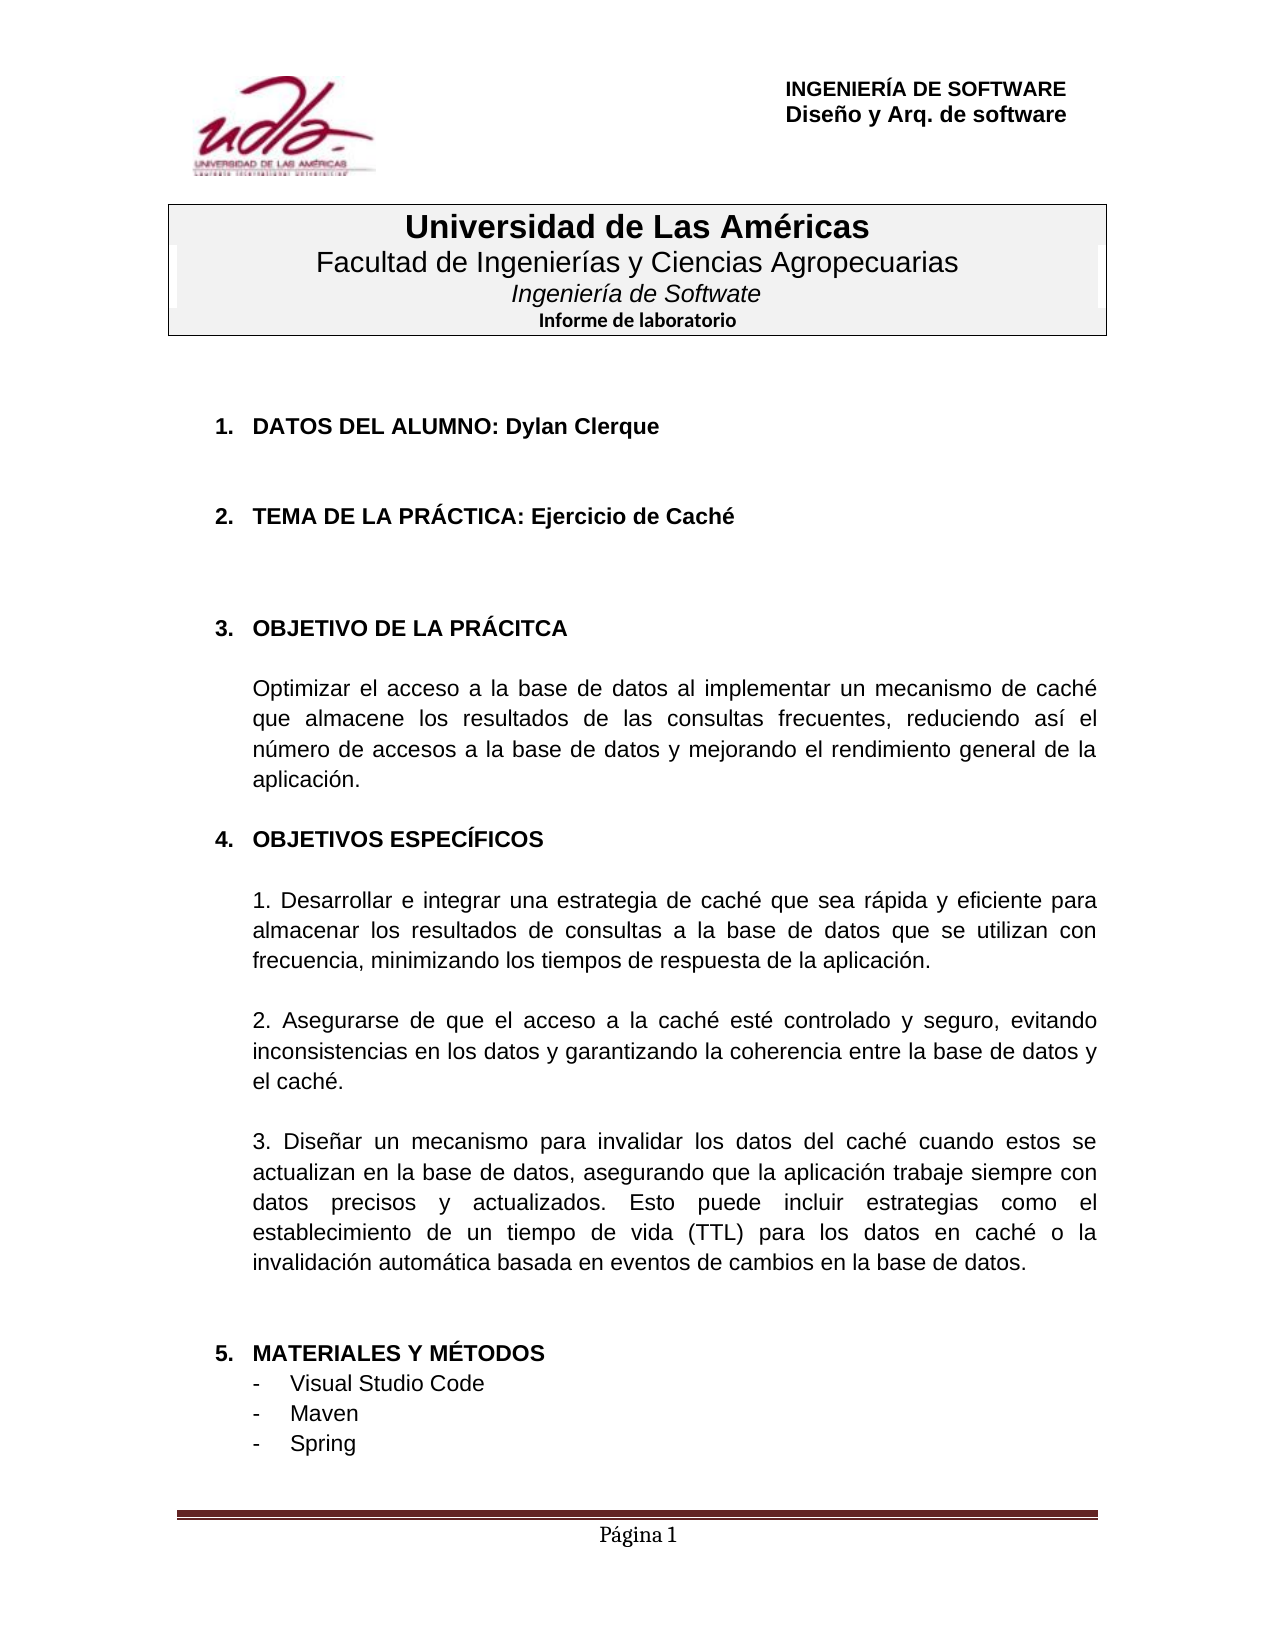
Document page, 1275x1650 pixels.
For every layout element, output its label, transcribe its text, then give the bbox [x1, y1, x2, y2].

text Universidad de Las Américas [169, 205, 1106, 245]
list OBJETIVOS ESPECÍFICOS [215, 826, 1098, 853]
list 1. Desarrollar e integrar una estrategia de caché que sea rápida y eficiente para almacenar los resultados de consultas a la base de datos que se utilizan con frecuencia, minimizando los tiempos de respuesta de la aplicación. [252, 887, 1098, 973]
list OBJETIVO DE LA PRÁCITCA [215, 615, 1098, 641]
list DATOS DEL ALUMNO: Dylan Clerque [215, 413, 1098, 439]
list TEMA DE LA PRÁCTICA: Ejercicio de Caché [215, 503, 1098, 530]
text Ingeniería de Softwate [177, 279, 1098, 304]
list 3. Diseñar un mecanismo para invalidar los datos del caché cuando estos se actualizan en la base de datos, asegurando que la aplicación trabaje siempre con datos precisos y actualizados. Esto puede incluir estrategias como el establecimiento de un tiempo de vida (TTL) para los datos en caché o la invalidación automática basada en eventos de cambios en la base de datos. [252, 1128, 1098, 1276]
list MATERIALES Y MÉTODOS [215, 1340, 1098, 1366]
list 2. Asegurarse de que el acceso a la caché esté controlado y seguro, evitando inconsistencias en los datos y garantizando la coherencia entre la base de datos y el caché. [252, 1007, 1098, 1094]
list Visual Studio Code [252, 1370, 1098, 1396]
text Informe de laboratorio [169, 304, 1106, 335]
list Optimizar el acceso a la base de datos al implementar un mecanismo de caché que almacene los resultados de las consultas frecuentes, reduciendo así el número de accesos a la base de datos y mejorando el rendimiento general de la aplicación. [252, 675, 1098, 792]
text Facultad de Ingenierías y Ciencias Agropecuarias [177, 245, 1098, 279]
list Maven [252, 1400, 1098, 1427]
picture [192, 76, 376, 176]
list Spring [252, 1430, 1098, 1457]
